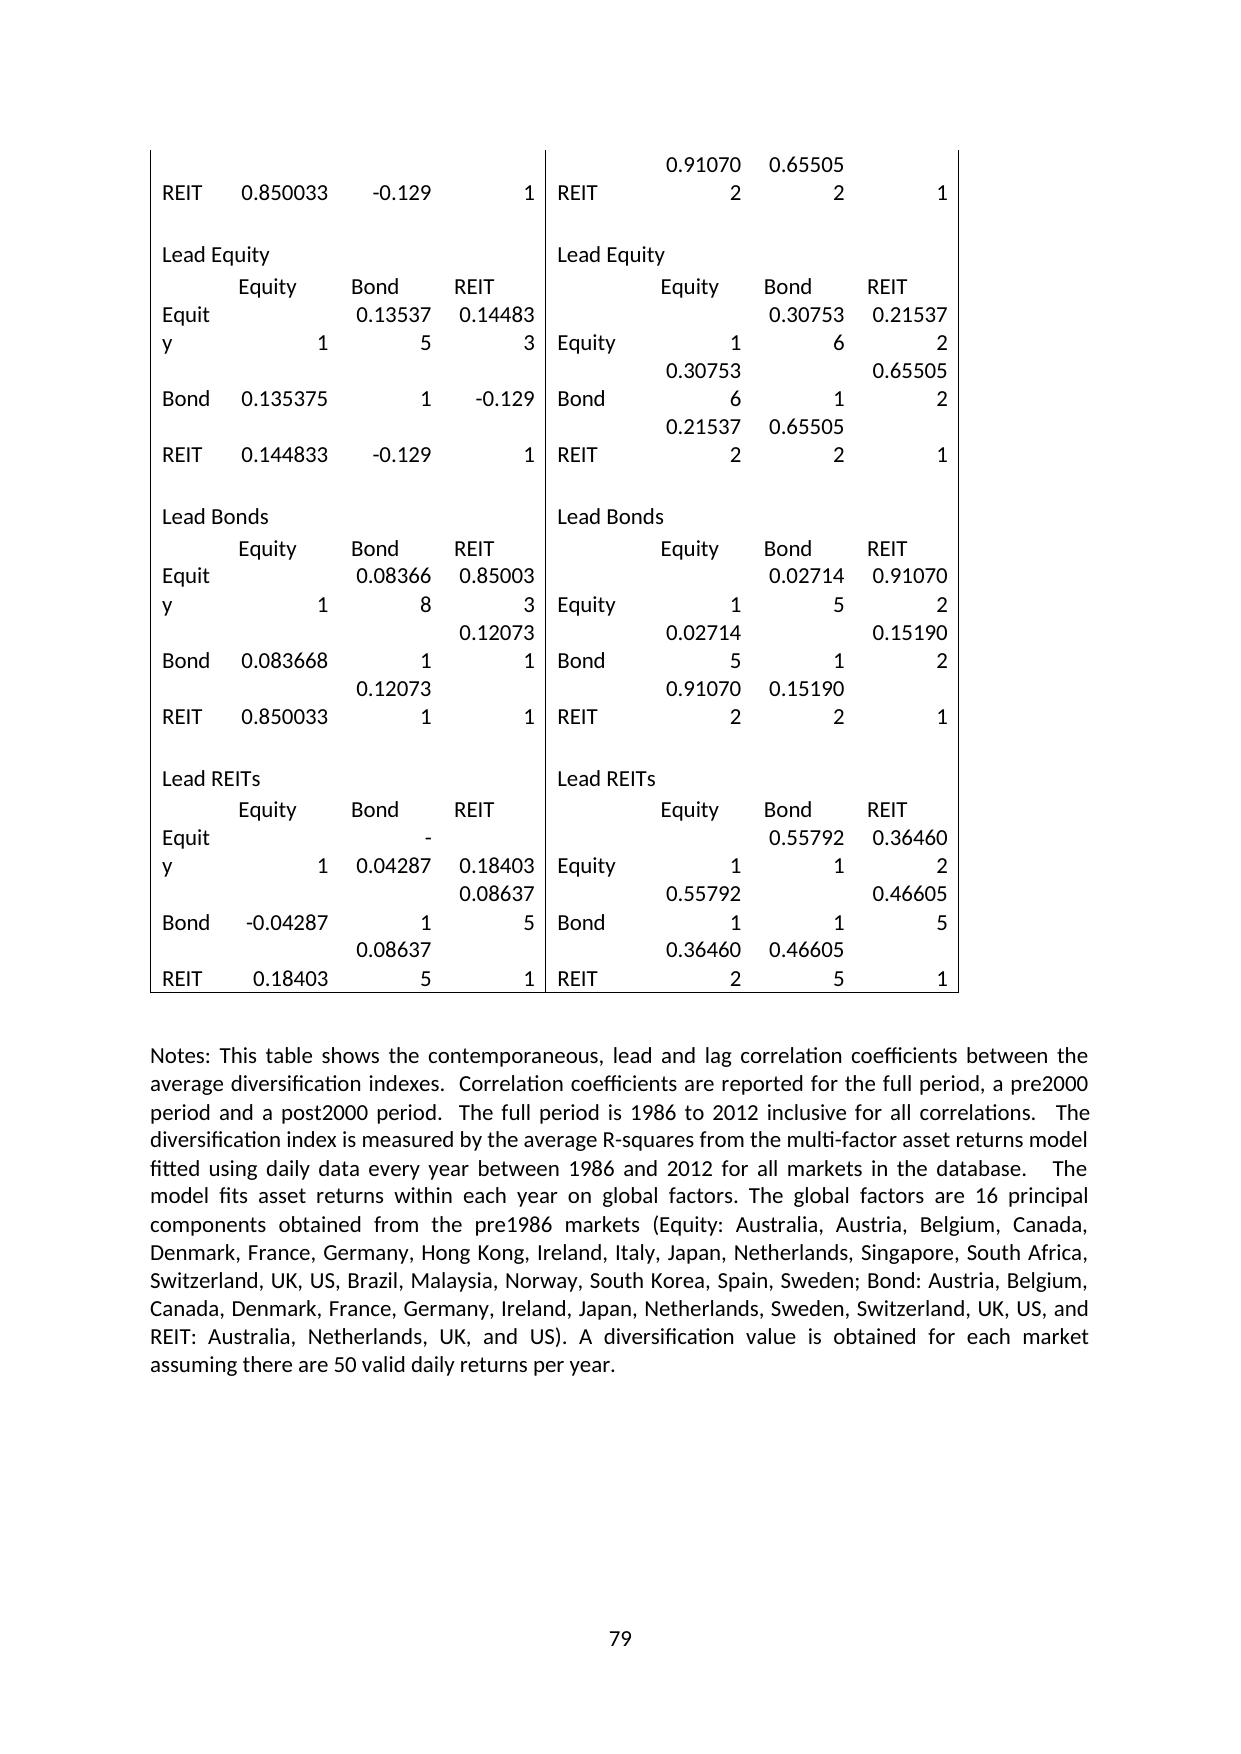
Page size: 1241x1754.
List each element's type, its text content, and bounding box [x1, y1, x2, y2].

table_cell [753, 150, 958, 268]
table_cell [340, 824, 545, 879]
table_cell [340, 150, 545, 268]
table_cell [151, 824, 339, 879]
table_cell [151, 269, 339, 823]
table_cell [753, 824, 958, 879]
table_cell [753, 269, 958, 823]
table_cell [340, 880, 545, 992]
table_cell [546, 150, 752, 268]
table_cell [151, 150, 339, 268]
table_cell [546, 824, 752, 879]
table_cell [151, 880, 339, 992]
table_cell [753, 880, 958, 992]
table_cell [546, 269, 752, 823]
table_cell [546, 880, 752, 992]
text Notes: This table shows the contemporaneous, lead and lag correlation coefficients between the average diversification indexes. Correlation coefficients are reported for the full period, a pre2000 period and a post2000 period. The full period is 1986 to 2012 inclusive for all correlations. The diversification index is measured by the average R-squares from the multi-factor asset returns model fitted using daily data every year between 1986 and 2012 for all markets in the database. The model fits asset returns within each year on global factors. The global factors are 16 principal components obtained from the pre1986 markets (Equity: Australia, Austria, Belgium, Canada, Denmark, France, Germany, Hong Kong, Ireland, Italy, Japan, Netherlands, Singapore, South Africa, Switzerland, UK, US, Brazil, Malaysia, Norway, South Korea, Spain, Sweden; Bond: Austria, Belgium, Canada, Denmark, France, Germany, Ireland, Japan, Netherlands, Sweden, Switzerland, UK, US, and REIT: Australia, Netherlands, UK, and US). A diversification value is obtained for each market assuming there are 50 valid daily returns per year. [150, 1042, 1090, 1378]
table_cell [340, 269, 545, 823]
